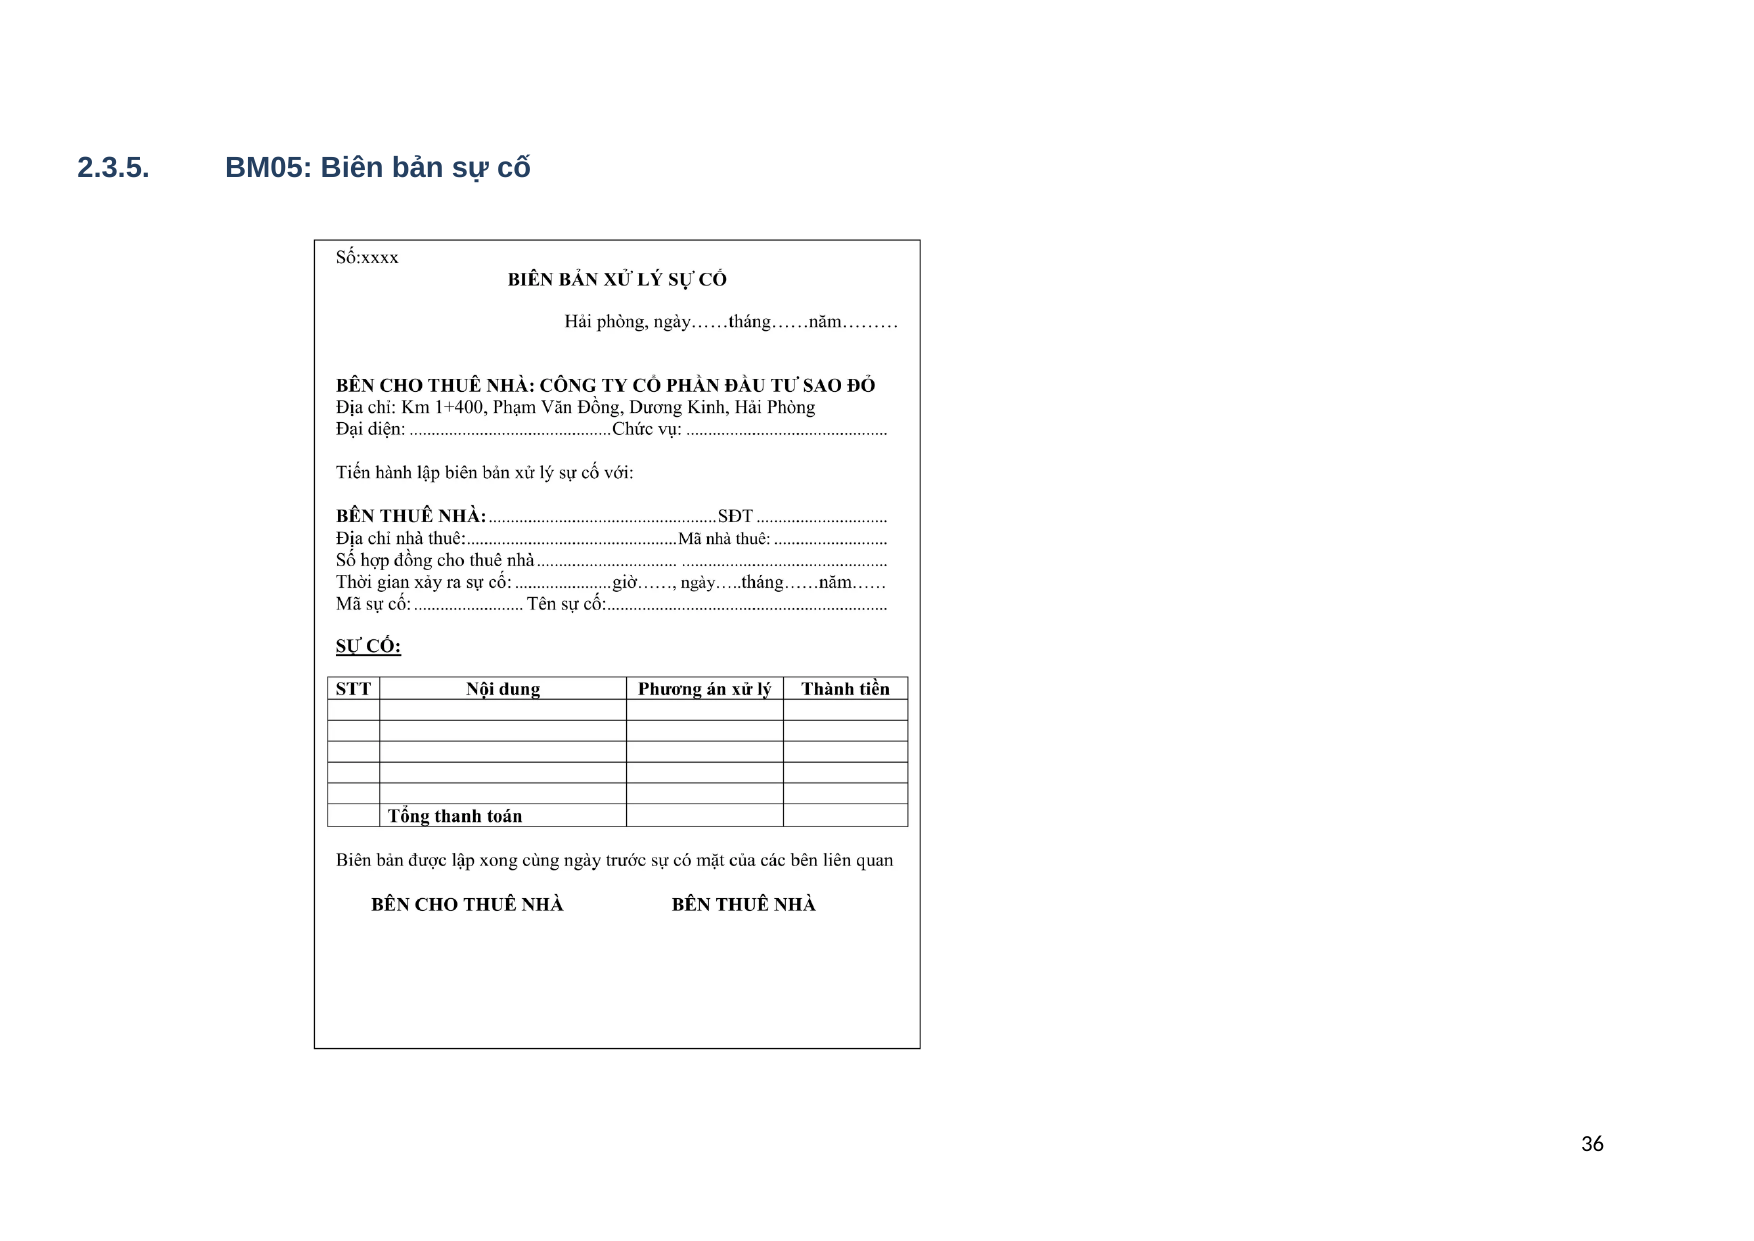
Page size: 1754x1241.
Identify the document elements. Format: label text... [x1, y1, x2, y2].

picture [150, 212, 1021, 1085]
subtitle BM05: Biên bản sự cố [150, 150, 1604, 183]
